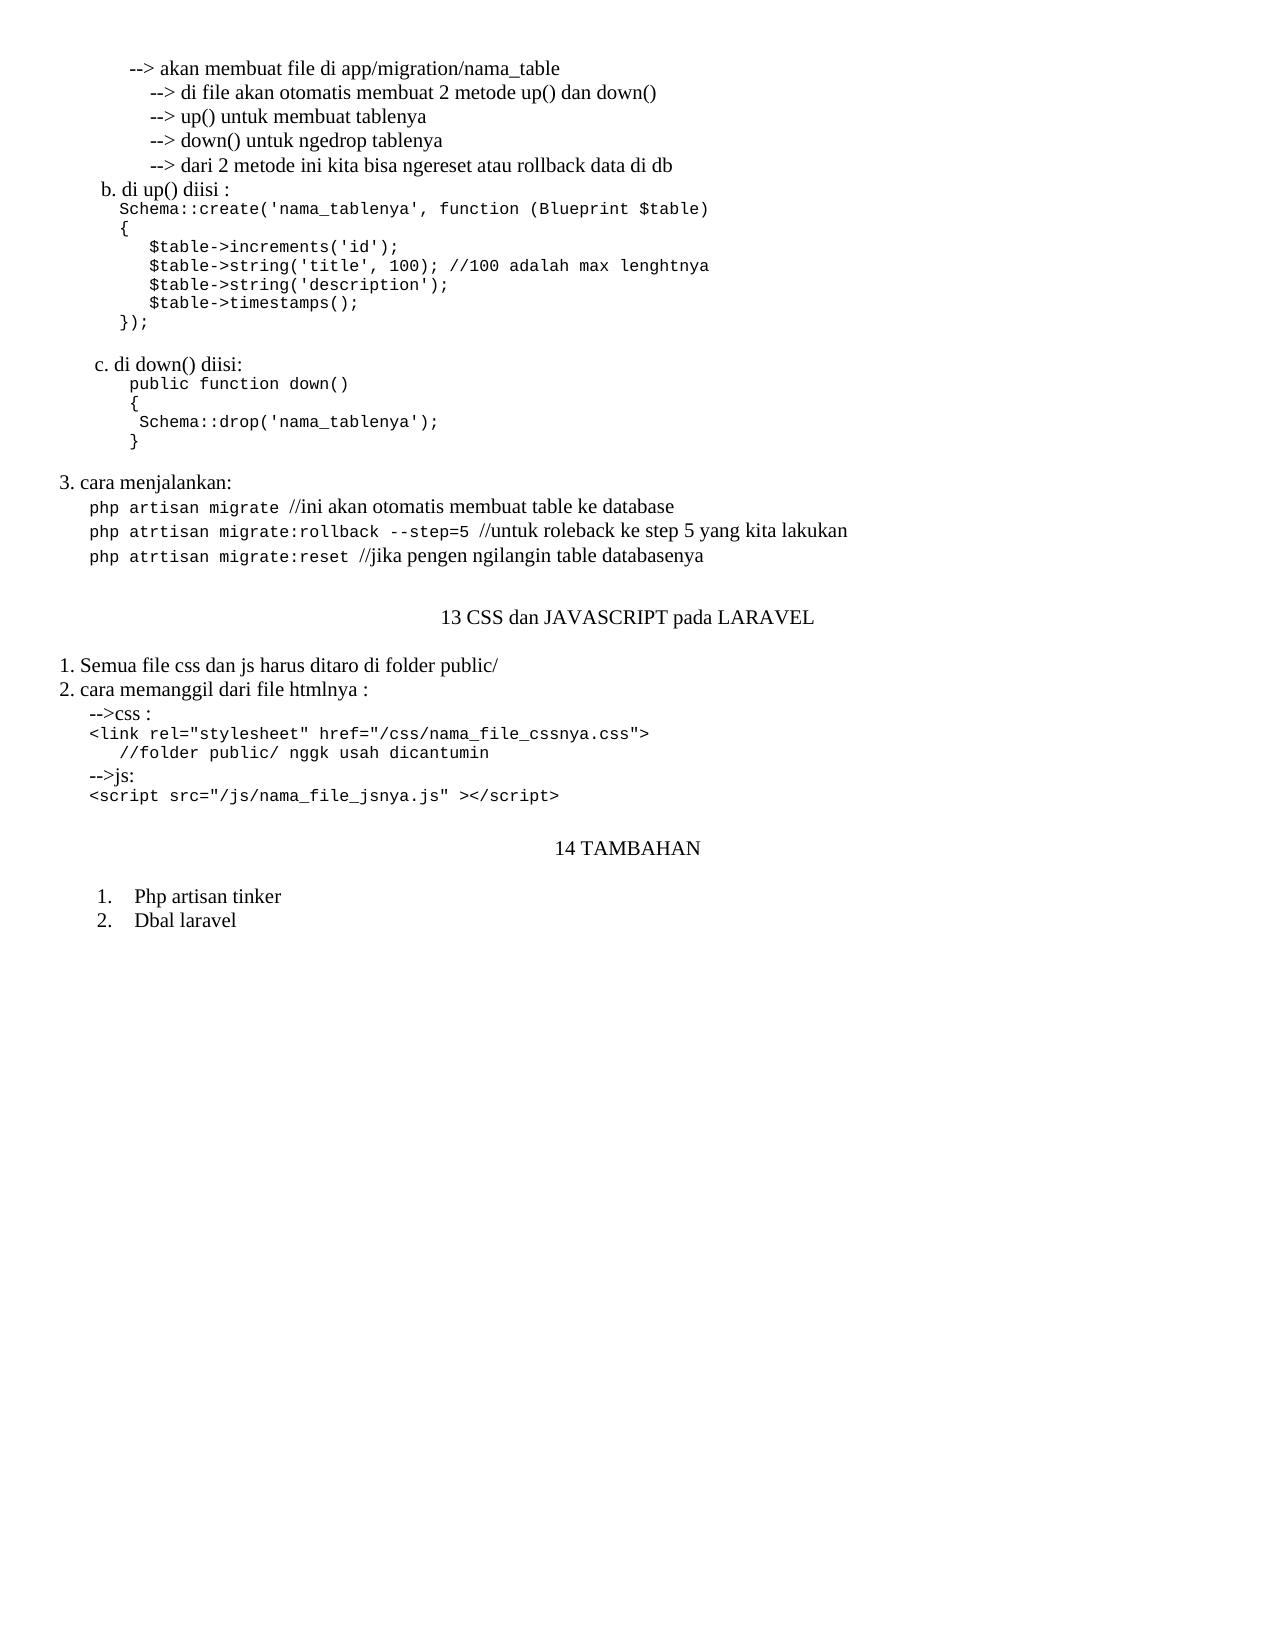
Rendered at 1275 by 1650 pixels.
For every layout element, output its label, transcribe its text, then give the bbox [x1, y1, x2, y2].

text public function down() [59, 376, 1196, 394]
list Dbal laravel [97, 908, 1196, 932]
text --> di file akan otomatis membuat 2 metode up() dan down() [59, 80, 1196, 104]
text { [59, 394, 1196, 413]
text 1. Semua file css dan js harus ditaro di folder public/ [59, 653, 1196, 677]
text 3. cara menjalankan: [59, 470, 1196, 494]
text $table->timestamps(); [59, 295, 1196, 314]
text <script src="/js/nama_file_jsnya.js" ></script> [59, 787, 1196, 806]
text $table->string('description'); [59, 276, 1196, 295]
text Schema::drop('nama_tablenya'); [59, 413, 1196, 432]
text c. di down() diisi: [59, 351, 1196, 376]
text { [59, 219, 1196, 238]
text 13 CSS dan JAVASCRIPT pada LARAVEL [59, 605, 1196, 629]
text --> dari 2 metode ini kita bisa ngereset atau rollback data di db [59, 152, 1196, 177]
text } [59, 432, 1196, 451]
text //folder public/ nggk usah dicantumin [59, 744, 1196, 763]
text 14 TAMBAHAN [59, 836, 1196, 860]
text b. di up() diisi : [59, 177, 1196, 201]
text php atrtisan migrate:reset //jika pengen ngilangin table databasenya [59, 543, 1196, 567]
text --> up() untuk membuat tablenya [59, 104, 1196, 128]
text -->css : [59, 701, 1196, 725]
text 2. cara memanggil dari file htmlnya : [59, 677, 1196, 701]
text -->js: [59, 763, 1196, 787]
text --> down() untuk ngedrop tablenya [59, 128, 1196, 152]
text php atrtisan migrate:rollback --step=5 //untuk roleback ke step 5 yang kita lakukan [59, 518, 1196, 543]
text --> akan membuat file di app/migration/nama_table [59, 56, 1196, 80]
text }); [59, 314, 1196, 333]
text $table->increments('id'); [59, 238, 1196, 257]
text Schema::create('nama_tablenya', function (Blueprint $table) [59, 201, 1196, 219]
text $table->string('title', 100); //100 adalah max lenghtnya [59, 257, 1196, 276]
list Php artisan tinker [97, 884, 1196, 908]
text <link rel="stylesheet" href="/css/nama_file_cssnya.css"> [59, 725, 1196, 744]
text php artisan migrate //ini akan otomatis membuat table ke database [59, 494, 1196, 518]
